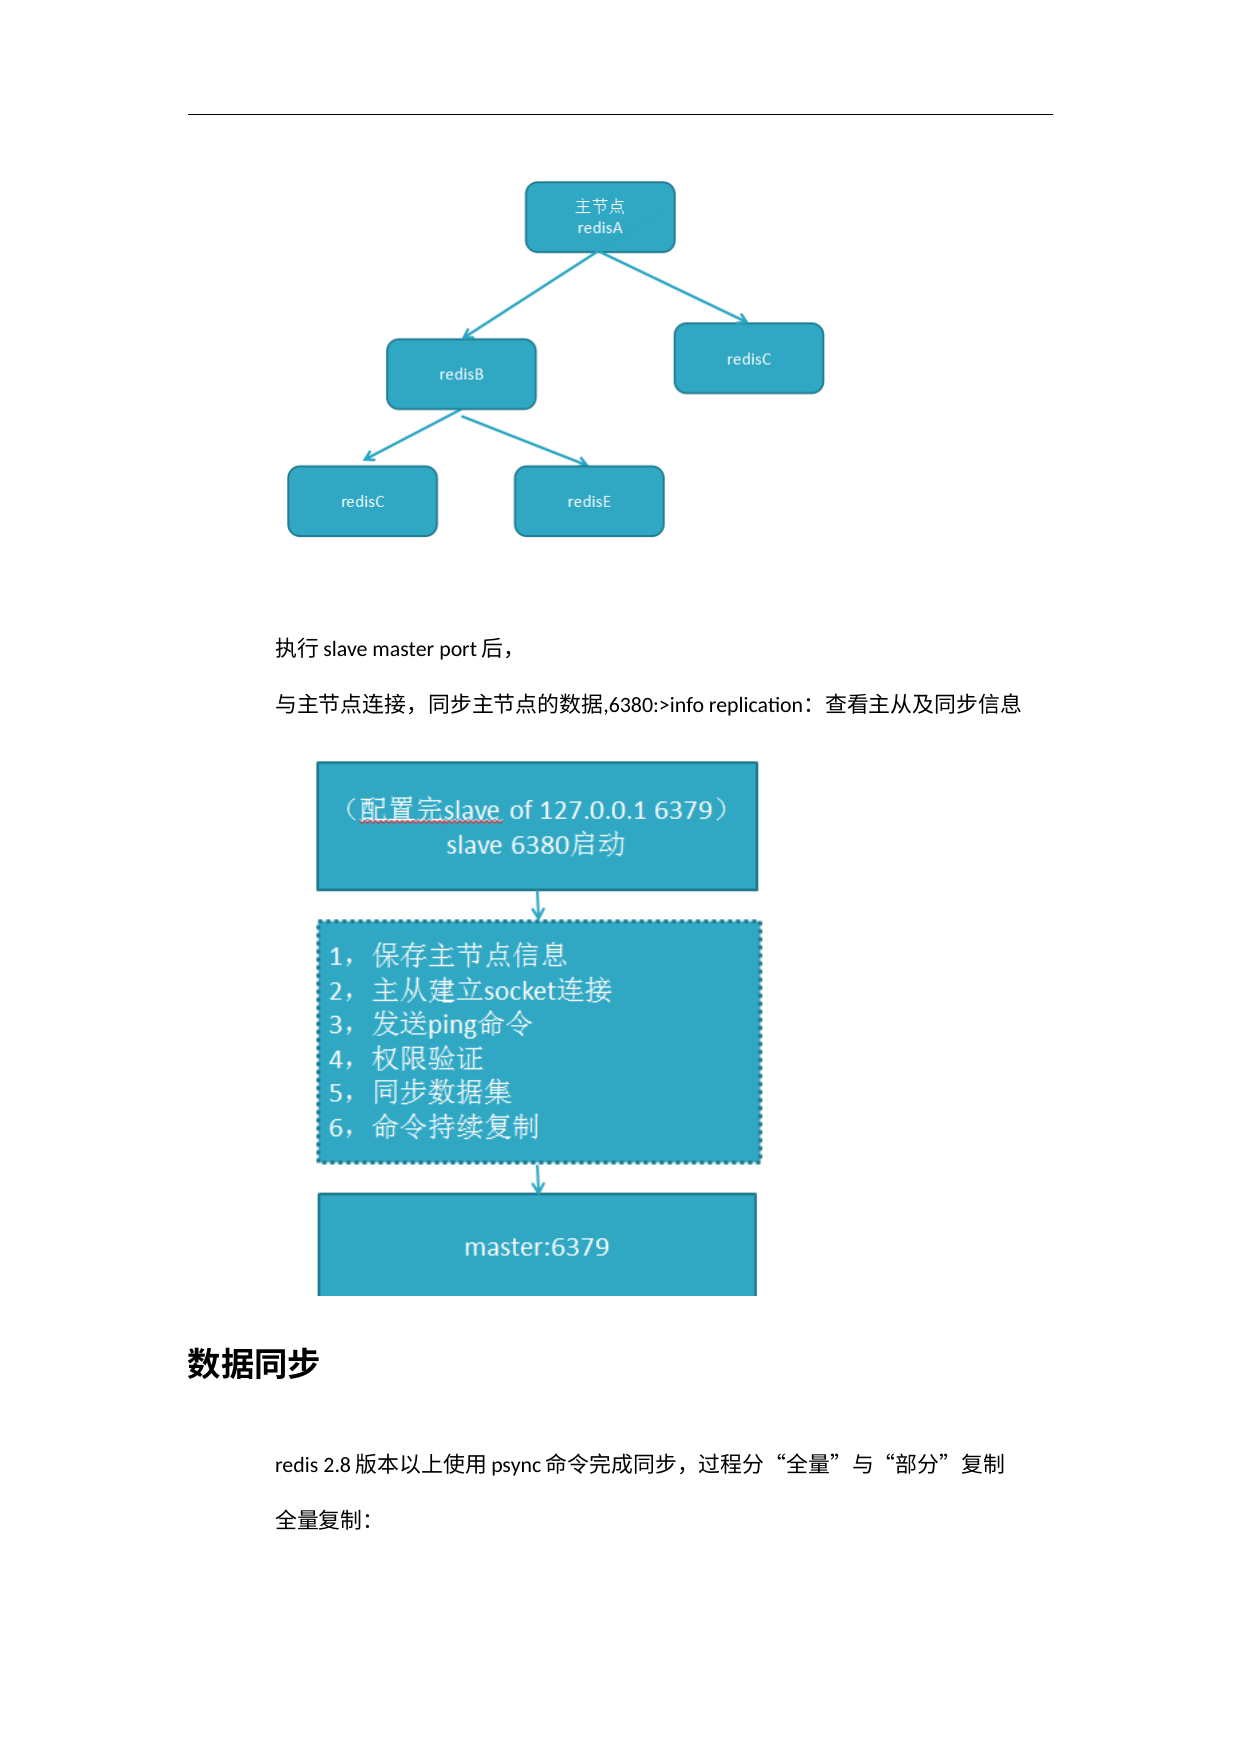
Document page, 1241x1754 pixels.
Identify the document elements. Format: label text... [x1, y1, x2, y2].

picture [275, 175, 837, 539]
text 与主节点连接，同步主节点的数据,6380:>info replication：查看主从及同步信息 [275, 687, 1053, 719]
text redis 2.8版本以上使用psync命令完成同步，过程分“全量”与“部分”复制 [275, 1446, 1053, 1479]
text 执行slave master port后， [275, 630, 1053, 663]
picture [275, 744, 815, 1296]
text 全量复制： [275, 1503, 1053, 1535]
subtitle 数据同步 [187, 1330, 1053, 1395]
